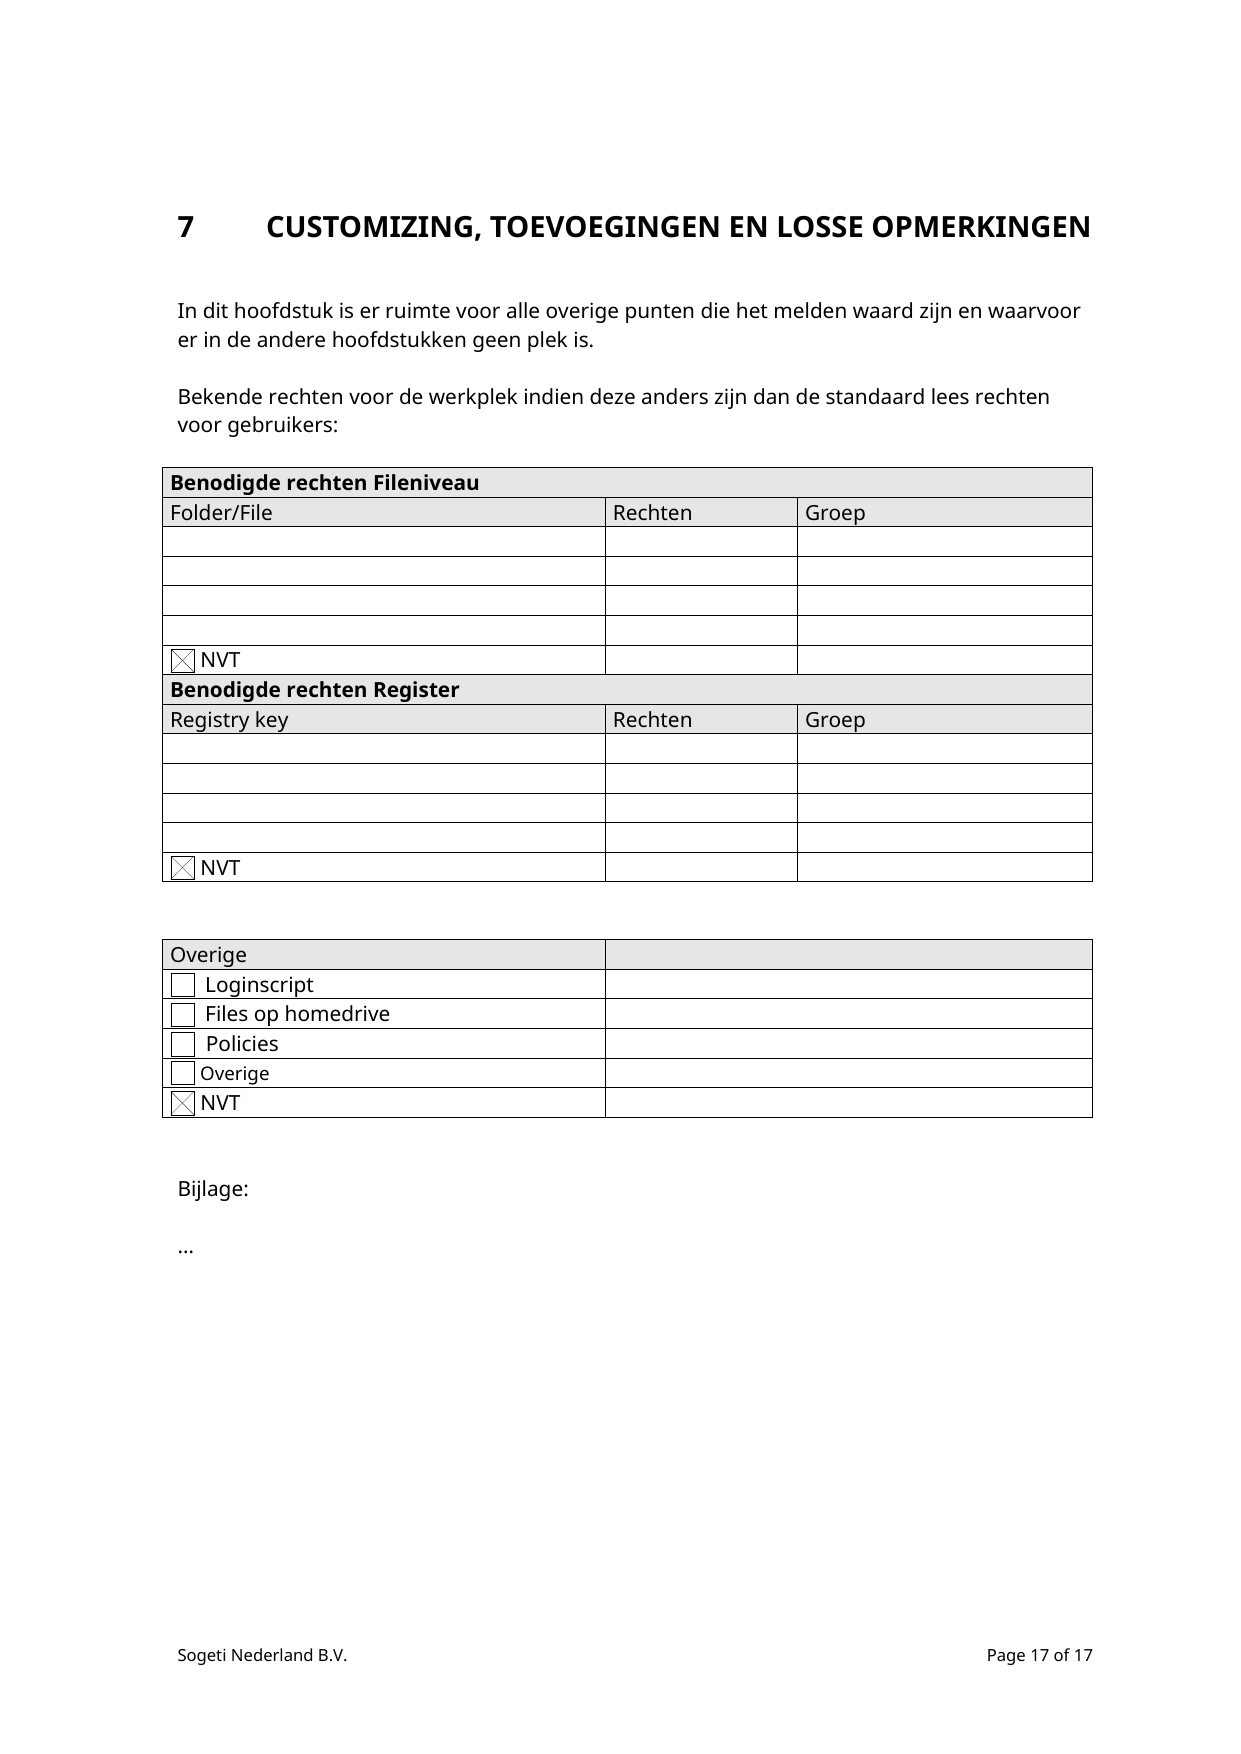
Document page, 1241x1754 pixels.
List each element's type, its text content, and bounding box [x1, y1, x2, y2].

table_cell [163, 764, 605, 792]
table_cell [798, 557, 1092, 585]
text Bekende rechten voor de werkplek indien deze anders zijn dan de standaard lees rechten voor gebruikers: [177, 382, 1092, 439]
table_header Benodigde rechten Fileniveau [163, 468, 1092, 497]
table_cell [606, 616, 797, 644]
table_cell [798, 794, 1092, 822]
subtitle CUSTOMIZING, TOEVOEGINGEN EN LOSSE OPMERKINGEN [177, 207, 1092, 246]
table_cell [798, 616, 1092, 644]
table_cell [798, 586, 1092, 615]
table_cell Groep [798, 705, 1092, 733]
table_cell Registry key [163, 705, 605, 733]
table_cell Benodigde rechten Register [163, 675, 1092, 704]
table_cell [798, 646, 1092, 674]
table_cell [606, 823, 797, 852]
table_cell NVT [163, 1088, 605, 1117]
table_cell [798, 853, 1092, 881]
table_header Overige [163, 940, 605, 969]
table_cell [606, 586, 797, 615]
table_cell [606, 734, 797, 763]
table_cell Files op homedrive [163, 999, 605, 1028]
table_cell [606, 794, 797, 822]
table_cell [163, 527, 605, 556]
table_cell [606, 764, 797, 792]
table_cell [798, 734, 1092, 763]
table_cell [163, 794, 605, 822]
table_cell [606, 1059, 1092, 1087]
text … [177, 1231, 1092, 1260]
table_header [606, 940, 1092, 969]
table_cell Groep [798, 498, 1092, 526]
table_cell Rechten [606, 498, 797, 526]
table_cell Policies [163, 1029, 605, 1057]
table_cell Loginscript [163, 970, 605, 998]
table_cell [163, 734, 605, 763]
table_cell Overige [163, 1059, 605, 1087]
text In dit hoofdstuk is er ruimte voor alle overige punten die het melden waard zijn en waarvoor er in de andere hoofdstukken geen plek is. [177, 296, 1092, 353]
table_cell [163, 823, 605, 852]
table_cell NVT [163, 853, 605, 881]
table_cell [163, 616, 605, 644]
text Bijlage: [177, 1174, 1092, 1203]
table_cell [606, 527, 797, 556]
table_cell [798, 527, 1092, 556]
table_cell [798, 823, 1092, 852]
table_cell [163, 557, 605, 585]
table_cell [798, 764, 1092, 792]
table_cell NVT [163, 646, 605, 674]
table_cell Rechten [606, 705, 797, 733]
table_cell [606, 646, 797, 674]
table_cell [606, 853, 797, 881]
table_cell [606, 970, 1092, 998]
table_cell [606, 557, 797, 585]
table_cell [606, 1029, 1092, 1057]
table_cell [606, 999, 1092, 1028]
table_cell Folder/File [163, 498, 605, 526]
table_cell [606, 1088, 1092, 1117]
table_cell [163, 586, 605, 615]
